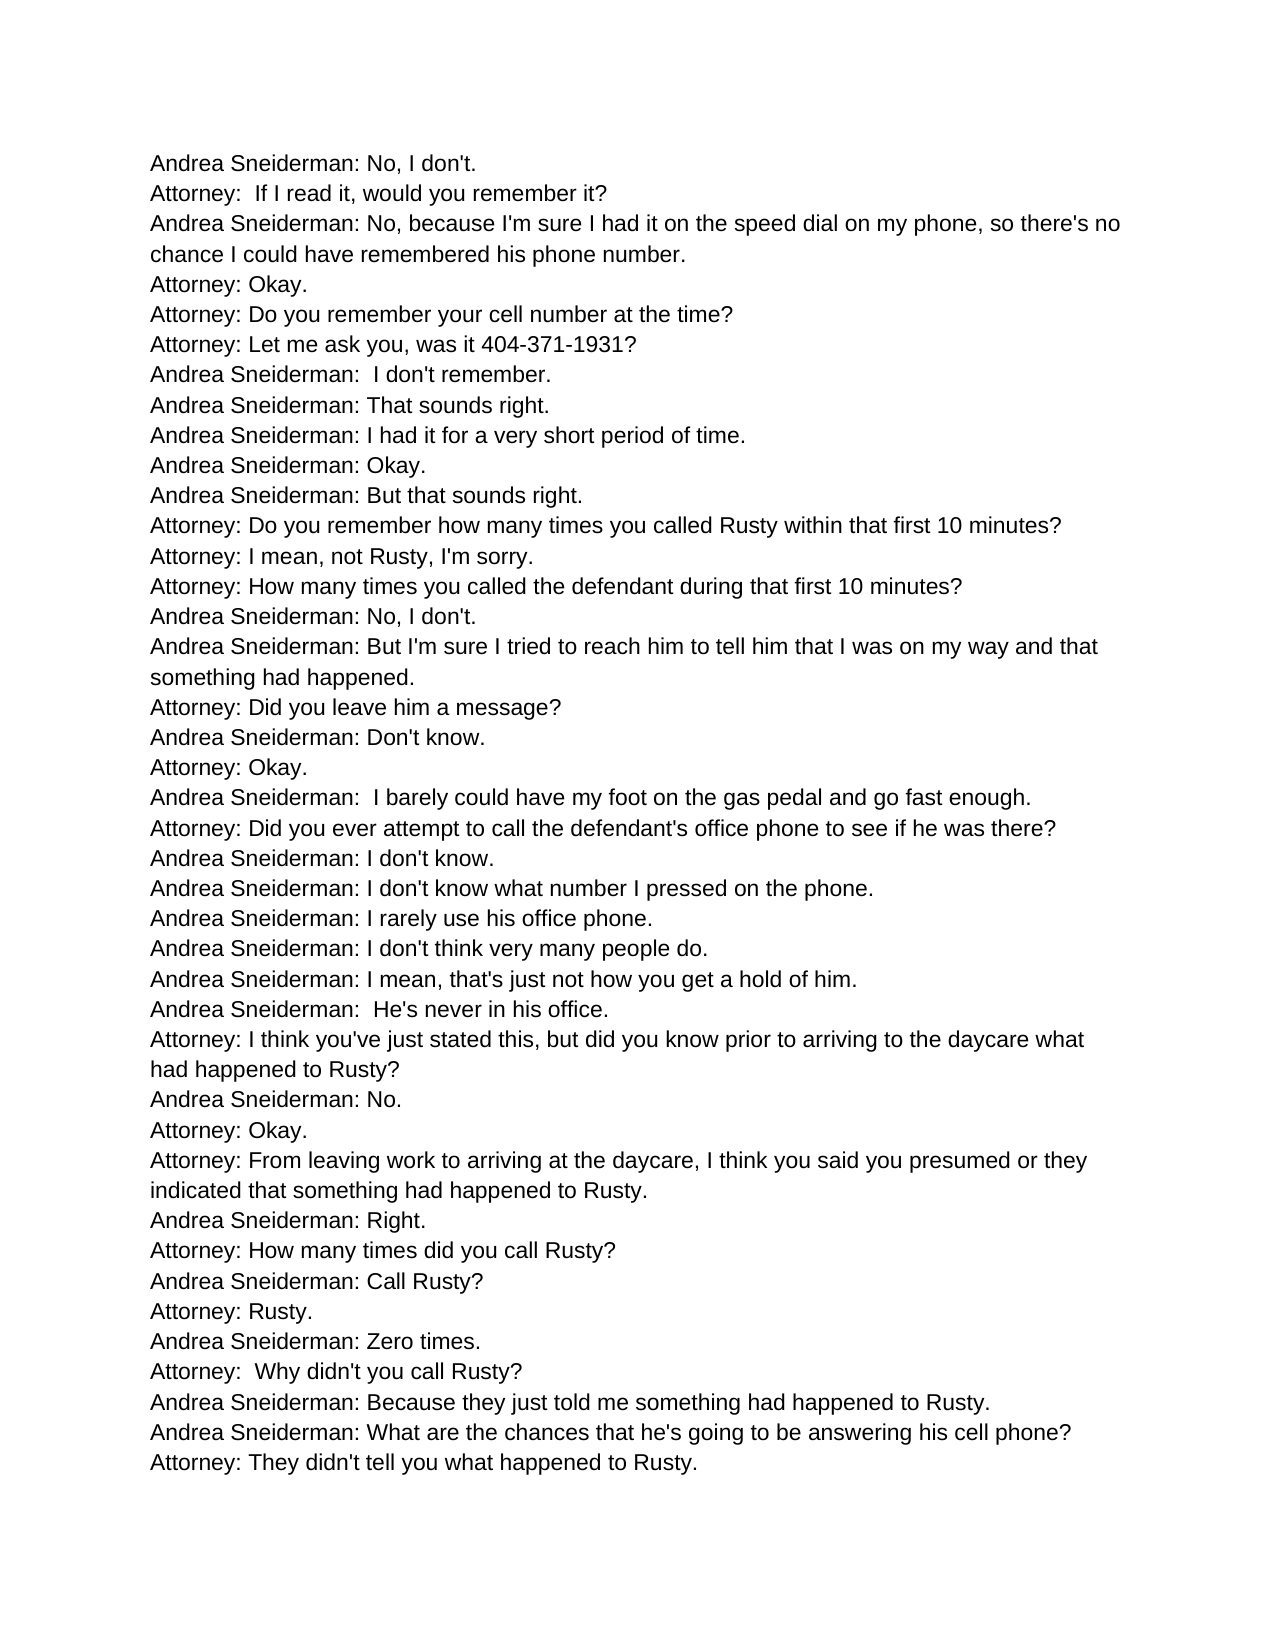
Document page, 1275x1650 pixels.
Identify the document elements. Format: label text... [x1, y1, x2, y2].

text Andrea Sneiderman: I don't think very many people do. [150, 935, 1125, 962]
text Andrea Sneiderman: I don't remember. [150, 361, 1125, 388]
text Andrea Sneiderman: He's never in his office. [150, 996, 1125, 1022]
text Attorney: Okay. [150, 1117, 1125, 1143]
text Attorney: How many times did you call Rusty? [150, 1237, 1125, 1264]
text Andrea Sneiderman: I don't know what number I pressed on the phone. [150, 875, 1125, 901]
text Attorney: How many times you called the defendant during that first 10 minutes? [150, 573, 1125, 599]
text Attorney: Okay. [150, 271, 1125, 297]
text Andrea Sneiderman: But that sounds right. [150, 482, 1125, 509]
text Andrea Sneiderman: No, I don't. [150, 150, 1125, 176]
text Andrea Sneiderman: What are the chances that he's going to be answering his cell phone? [150, 1419, 1125, 1445]
text Andrea Sneiderman: Right. [150, 1207, 1125, 1234]
text Attorney: Did you ever attempt to call the defendant's office phone to see if he was there? [150, 814, 1125, 841]
text Attorney: Let me ask you, was it 404-371-1931? [150, 331, 1125, 358]
text Andrea Sneiderman: I mean, that's just not how you get a hold of him. [150, 966, 1125, 992]
text Andrea Sneiderman: No. [150, 1086, 1125, 1113]
text Andrea Sneiderman: No, because I'm sure I had it on the speed dial on my phone, so there's no chance I could have remembered his phone number. [150, 210, 1125, 267]
text Andrea Sneiderman: I barely could have my foot on the gas pedal and go fast enough. [150, 784, 1125, 811]
text Attorney: From leaving work to arriving at the daycare, I think you said you presumed or they indicated that something had happened to Rusty. [150, 1147, 1125, 1203]
text Attorney: Why didn't you call Rusty? [150, 1358, 1125, 1385]
text Andrea Sneiderman: I had it for a very short period of time. [150, 422, 1125, 448]
text Andrea Sneiderman: But I'm sure I tried to reach him to tell him that I was on my way and that something had happened. [150, 633, 1125, 690]
text Andrea Sneiderman: That sounds right. [150, 392, 1125, 418]
text Attorney: Rusty. [150, 1298, 1125, 1324]
text Attorney: Did you leave him a message? [150, 694, 1125, 720]
text Andrea Sneiderman: Zero times. [150, 1328, 1125, 1354]
text Attorney: I think you've just stated this, but did you know prior to arriving to the daycare what had happened to Rusty? [150, 1026, 1125, 1083]
text Andrea Sneiderman: I don't know. [150, 845, 1125, 871]
text Attorney: Do you remember how many times you called Rusty within that first 10 minutes? [150, 512, 1125, 539]
text Attorney: Do you remember your cell number at the time? [150, 301, 1125, 327]
text Andrea Sneiderman: No, I don't. [150, 603, 1125, 629]
text Andrea Sneiderman: Because they just told me something had happened to Rusty. [150, 1388, 1125, 1415]
text Andrea Sneiderman: Okay. [150, 452, 1125, 478]
text Attorney: Okay. [150, 754, 1125, 781]
text Attorney: They didn't tell you what happened to Rusty. [150, 1449, 1125, 1475]
text Attorney: I mean, not Rusty, I'm sorry. [150, 543, 1125, 569]
text Andrea Sneiderman: I rarely use his office phone. [150, 905, 1125, 932]
text Andrea Sneiderman: Don't know. [150, 724, 1125, 750]
text Andrea Sneiderman: Call Rusty? [150, 1268, 1125, 1294]
text Attorney: If I read it, would you remember it? [150, 180, 1125, 207]
